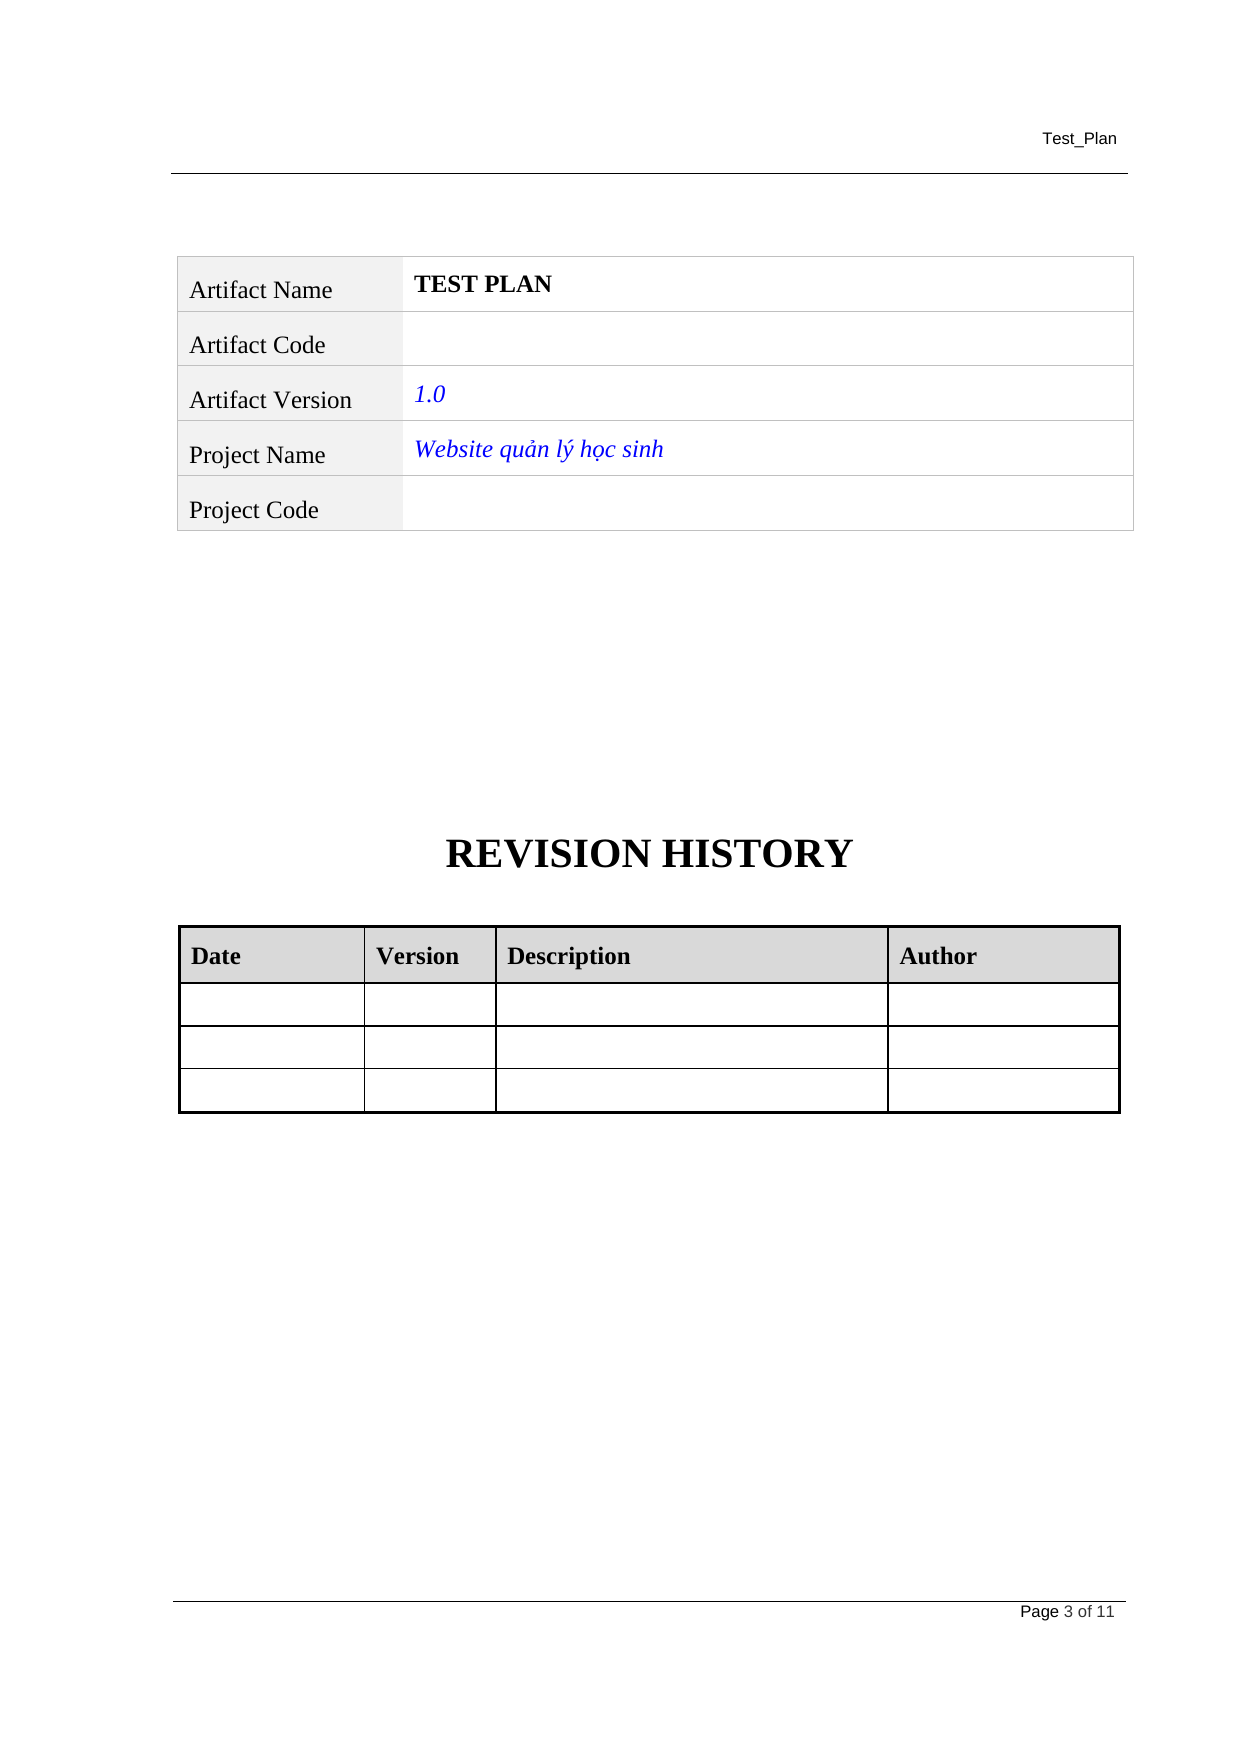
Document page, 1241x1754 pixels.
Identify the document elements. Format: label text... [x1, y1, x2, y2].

table_cell Artifact Version [178, 366, 403, 420]
table_cell [497, 1027, 887, 1068]
table_cell [181, 1027, 364, 1068]
table_header Author [889, 928, 1118, 982]
table_cell [497, 1069, 887, 1111]
table_cell Project Code [178, 476, 403, 530]
table_cell [403, 476, 1133, 530]
table_cell [181, 984, 364, 1025]
table_header Version [365, 928, 495, 982]
table_cell [497, 984, 887, 1025]
table_cell 1.0 [403, 366, 1133, 420]
table_cell [889, 1027, 1118, 1068]
table_cell [403, 312, 1133, 365]
table_cell Website quản lý học sinh [403, 421, 1133, 475]
table_cell Project Name [178, 421, 403, 475]
table_cell [889, 984, 1118, 1025]
table_header TEST PLAN [403, 257, 1133, 311]
table_cell [365, 984, 495, 1025]
table_cell [365, 1069, 495, 1111]
table_header Artifact Name [178, 257, 403, 311]
table_header Date [181, 928, 364, 982]
table_cell [365, 1027, 495, 1068]
table_cell Artifact Code [178, 312, 403, 365]
table_header Description [497, 928, 887, 982]
table_cell [889, 1069, 1118, 1111]
table_cell [181, 1069, 364, 1111]
text REVISION HISTORY [177, 828, 1122, 876]
